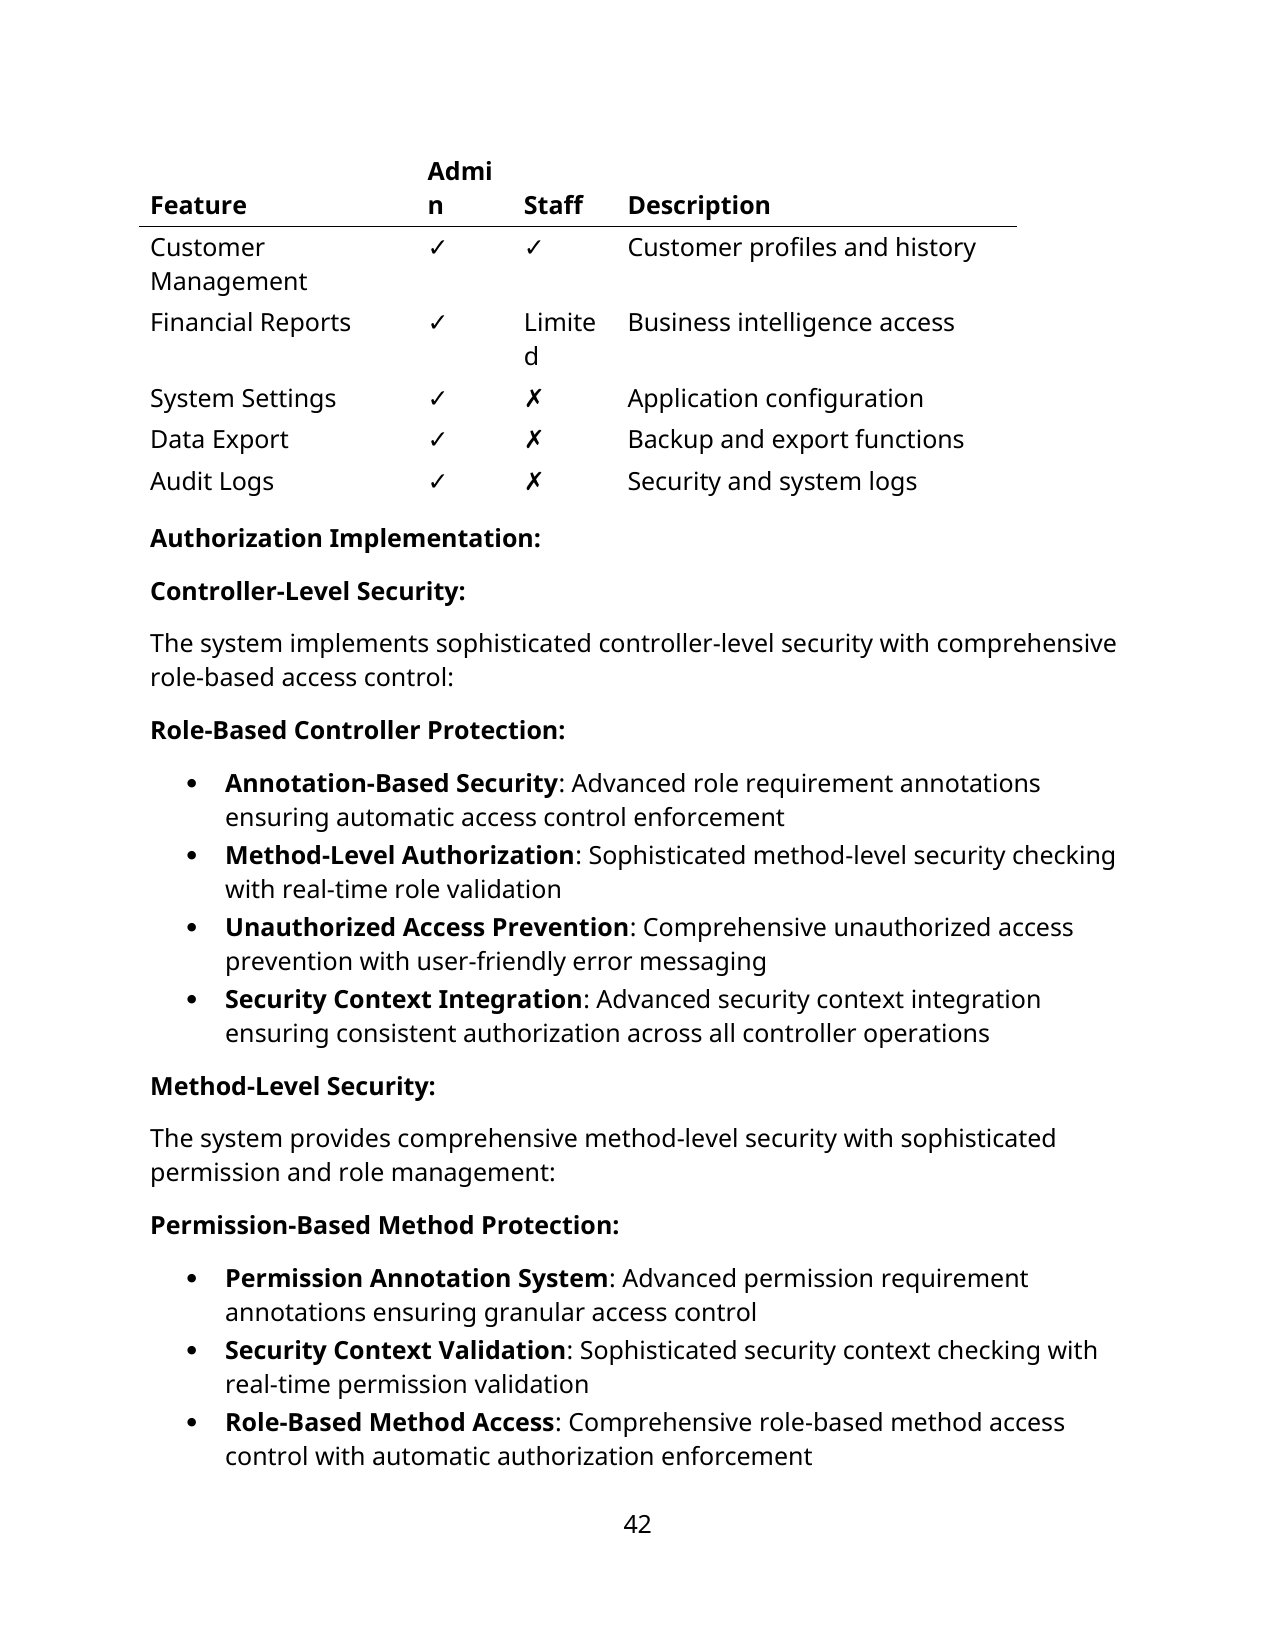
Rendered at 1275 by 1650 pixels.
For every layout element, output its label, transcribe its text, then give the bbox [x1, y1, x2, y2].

text Controller-Level Security: [150, 573, 1125, 607]
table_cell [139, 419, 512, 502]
list Annotation-Based Security: Advanced role requirement annotations ensuring automatic access control enforcement [187, 766, 1125, 834]
list Role-Based Method Access: Comprehensive role-based method access control with automatic authorization enforcement [187, 1404, 1125, 1472]
list Unauthorized Access Prevention: Comprehensive unauthorized access prevention with user-friendly error messaging [187, 909, 1125, 977]
list Security Context Integration: Advanced security context integration ensuring consistent authorization across all controller operations [187, 981, 1125, 1049]
text The system provides comprehensive method-level security with sophisticated permission and role management: [150, 1121, 1125, 1189]
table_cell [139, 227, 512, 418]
text Role-Based Controller Protection: [150, 713, 1125, 747]
list Permission Annotation System: Advanced permission requirement annotations ensuring granular access control [187, 1261, 1125, 1329]
list Security Context Validation: Sophisticated security context checking with real-time permission validation [187, 1332, 1125, 1401]
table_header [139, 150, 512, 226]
text Method-Level Security: [150, 1068, 1125, 1102]
list Method-Level Authorization: Sophisticated method-level security checking with real-time role validation [187, 837, 1125, 906]
text Permission-Based Method Protection: [150, 1208, 1125, 1242]
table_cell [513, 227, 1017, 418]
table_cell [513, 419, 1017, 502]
text Authorization Implementation: [150, 520, 1125, 554]
text The system implements sophisticated controller-level security with comprehensive role-based access control: [150, 626, 1125, 694]
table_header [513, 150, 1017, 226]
